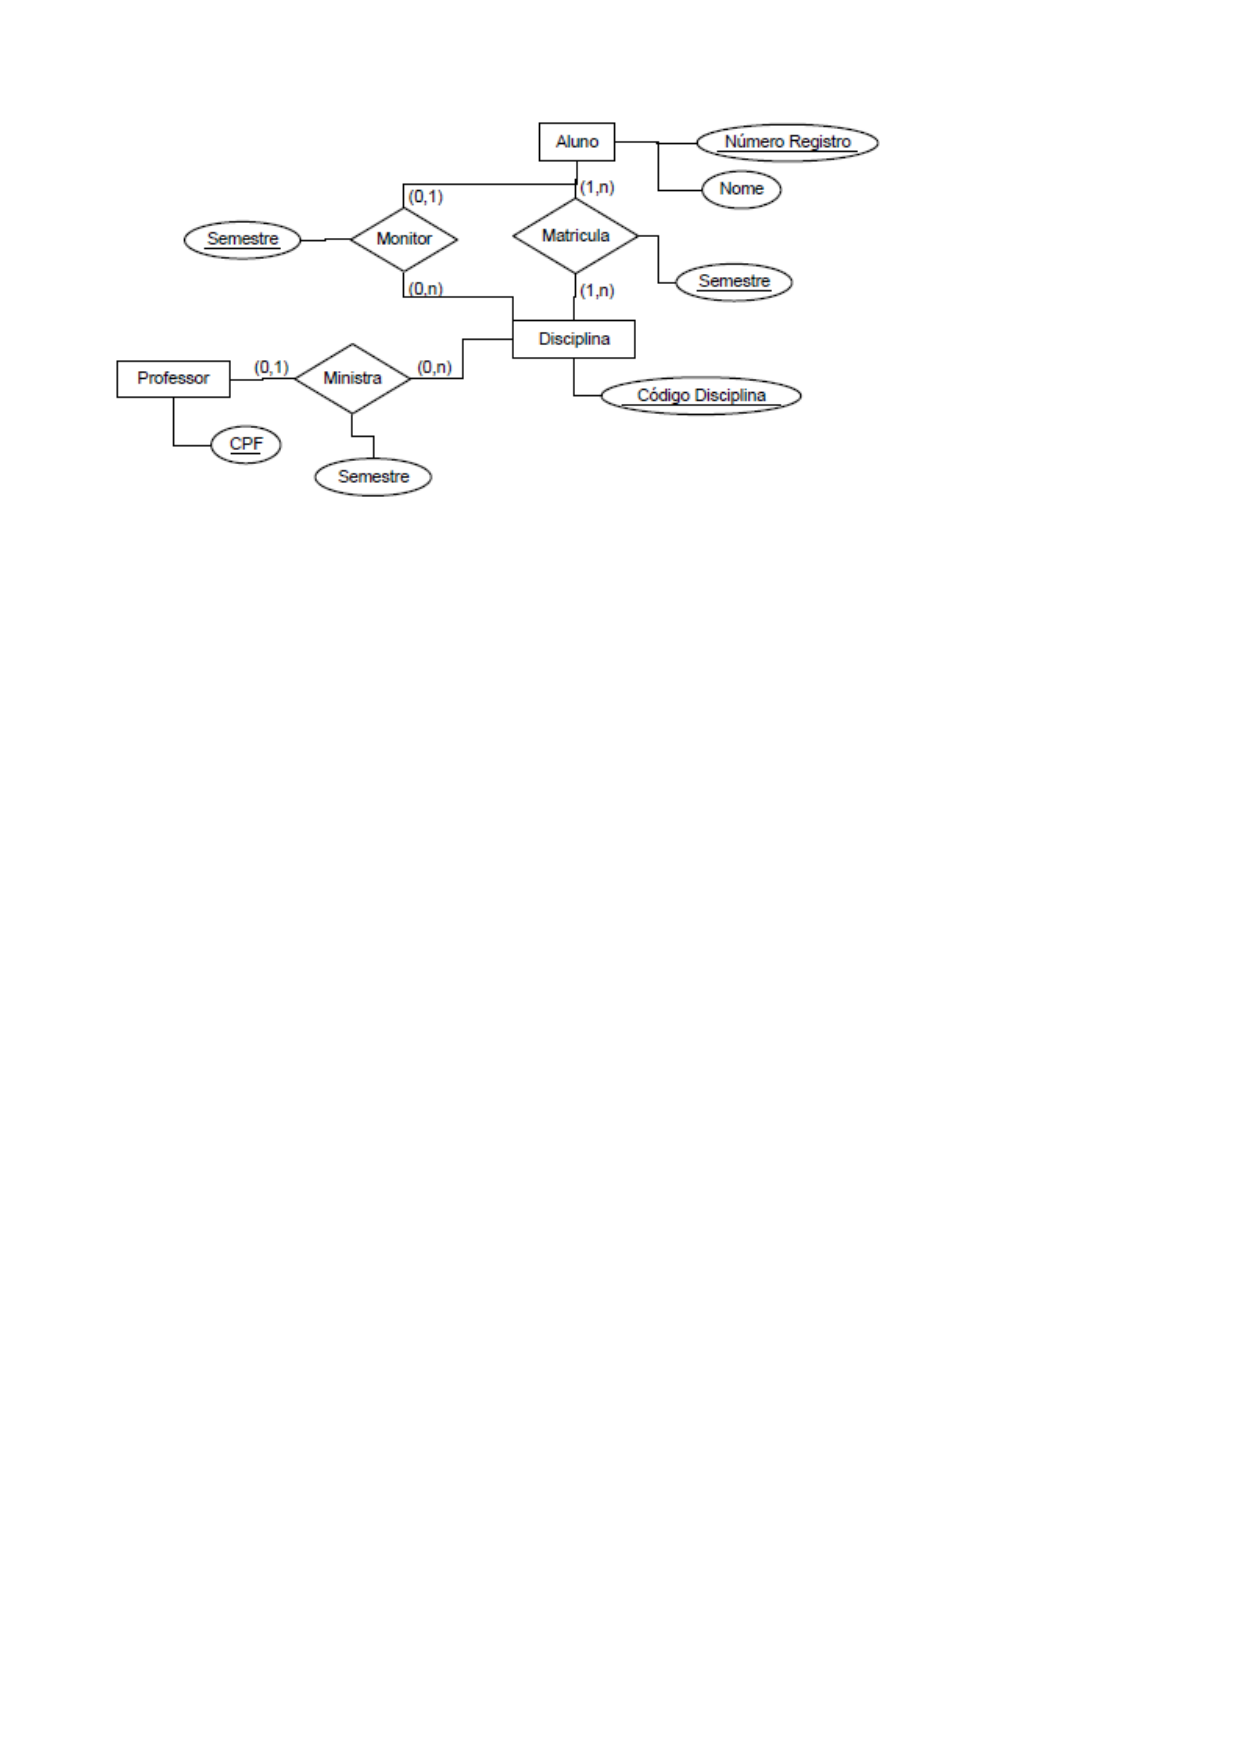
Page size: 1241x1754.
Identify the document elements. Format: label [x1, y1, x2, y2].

picture [73, 118, 919, 511]
